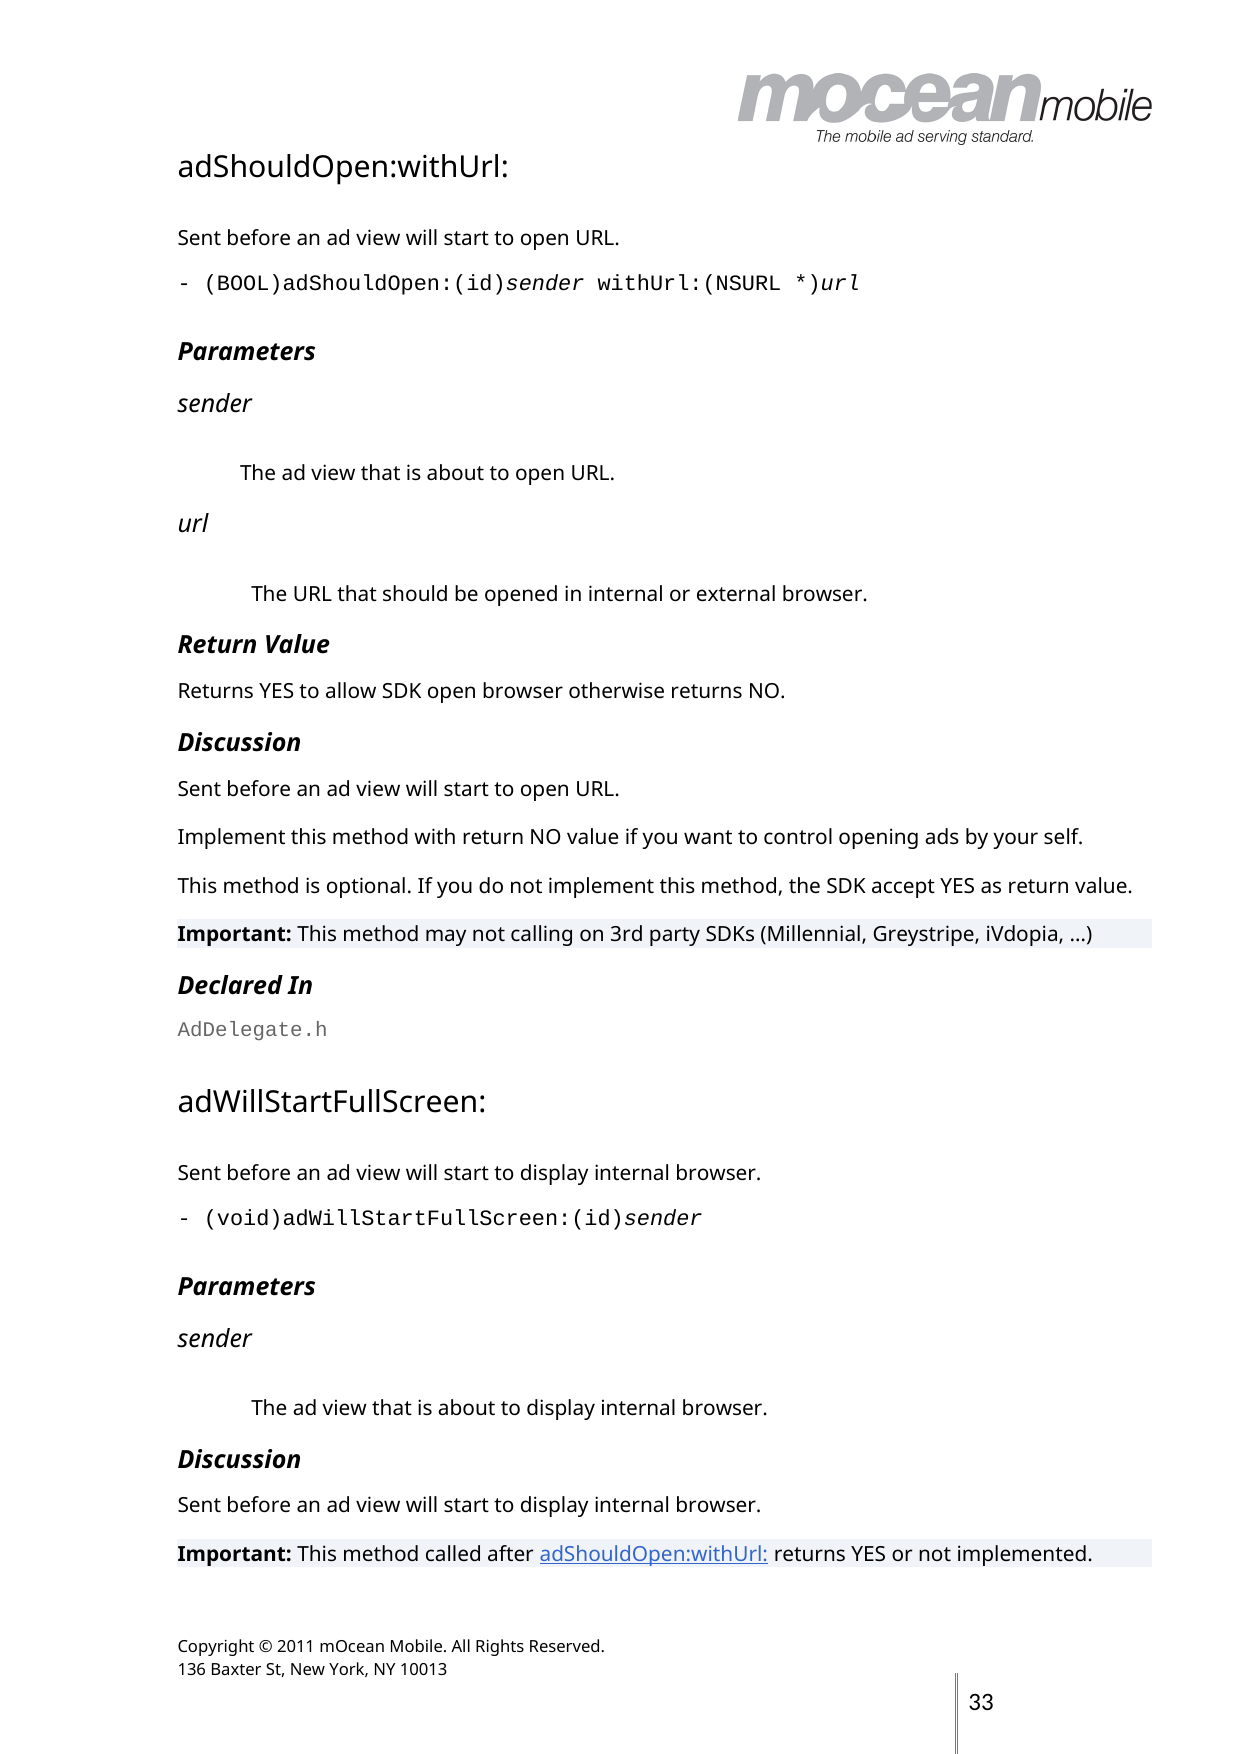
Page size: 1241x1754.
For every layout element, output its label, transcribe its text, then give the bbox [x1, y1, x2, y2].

text The ad view that is about to open URL. [177, 458, 1152, 486]
text The ad view that is about to display internal browser. [177, 1393, 1152, 1421]
text sender [177, 385, 1152, 419]
text Sent before an ad view will start to open URL. [177, 223, 1152, 252]
text Sent before an ad view will start to open URL. [177, 774, 1152, 802]
subtitle adShouldOpen:withUrl: [177, 145, 1152, 186]
text Sent before an ad view will start to display internal browser. [177, 1490, 1152, 1519]
subtitle Return Value [177, 627, 1152, 661]
text This method is optional. If you do not implement this method, the SDK accept YES as return value. [177, 871, 1152, 899]
text Important: This method may not calling on 3rd party SDKs (Millennial, Greystripe, iVdopia, …) [177, 919, 1152, 948]
subtitle Parameters [177, 1269, 1152, 1303]
text Important: This method called after adShouldOpen:withUrl: returns YES or not implemented. [177, 1539, 1152, 1567]
text Returns YES to allow SDK open browser otherwise returns NO. [177, 676, 1152, 705]
text - (void)adWillStartFullScreen:(id)sender [177, 1207, 1152, 1232]
text Implement this method with return NO value if you want to control opening ads by your self. [177, 822, 1152, 851]
text sender [177, 1320, 1152, 1354]
subtitle Parameters [177, 333, 1152, 368]
subtitle adWillStartFullScreen: [177, 1080, 1152, 1121]
subtitle Declared In [177, 968, 1152, 1002]
subtitle Discussion [177, 1441, 1152, 1475]
text - (BOOL)adShouldOpen:(id)sender withUrl:(NSURL *)url [177, 272, 1152, 297]
text Sent before an ad view will start to display internal browser. [177, 1158, 1152, 1187]
subtitle Discussion [177, 725, 1152, 759]
text The URL that should be opened in internal or external browser. [177, 579, 1152, 607]
text AdDelegate.h [177, 1019, 1152, 1043]
picture [737, 73, 1152, 145]
text url [177, 506, 1152, 540]
